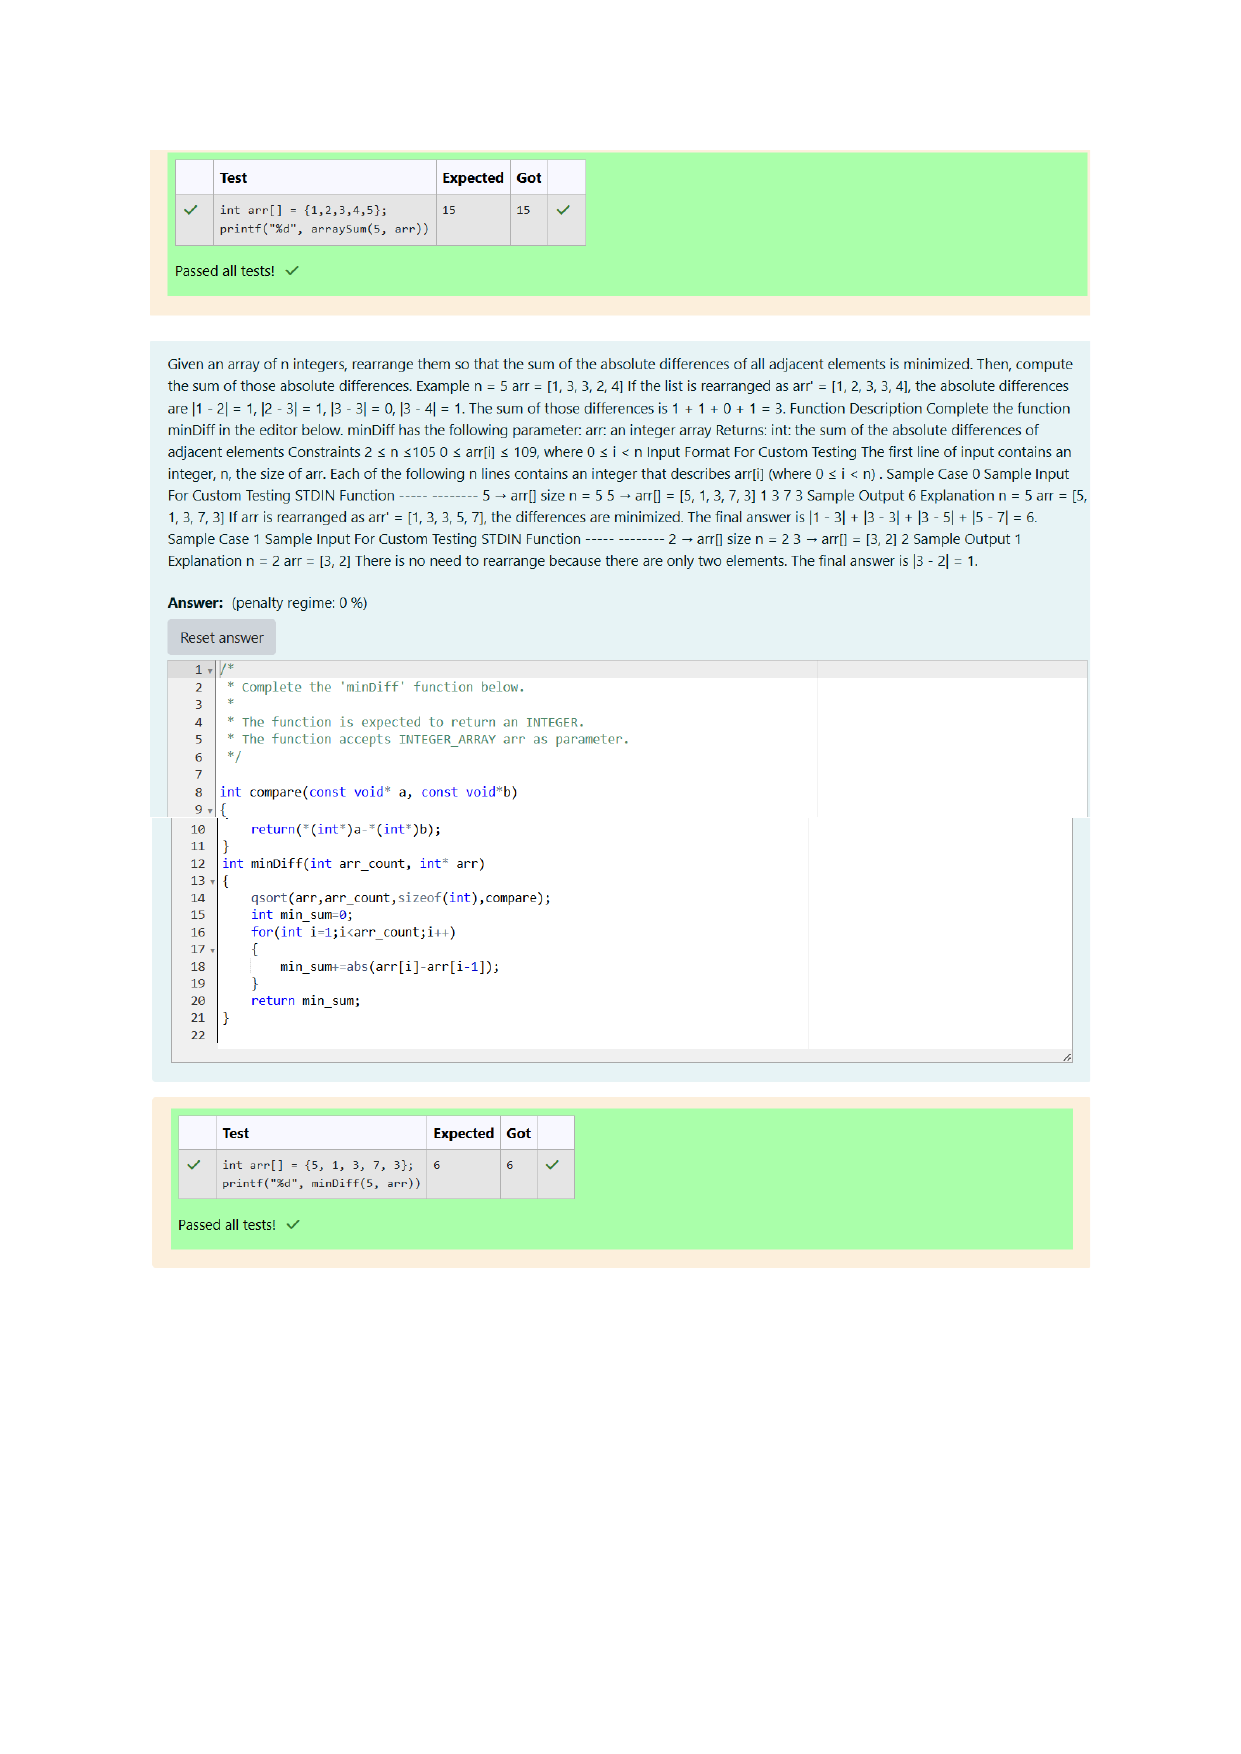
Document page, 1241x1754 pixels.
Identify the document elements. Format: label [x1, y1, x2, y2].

picture [150, 150, 1091, 817]
picture [150, 818, 1091, 1275]
